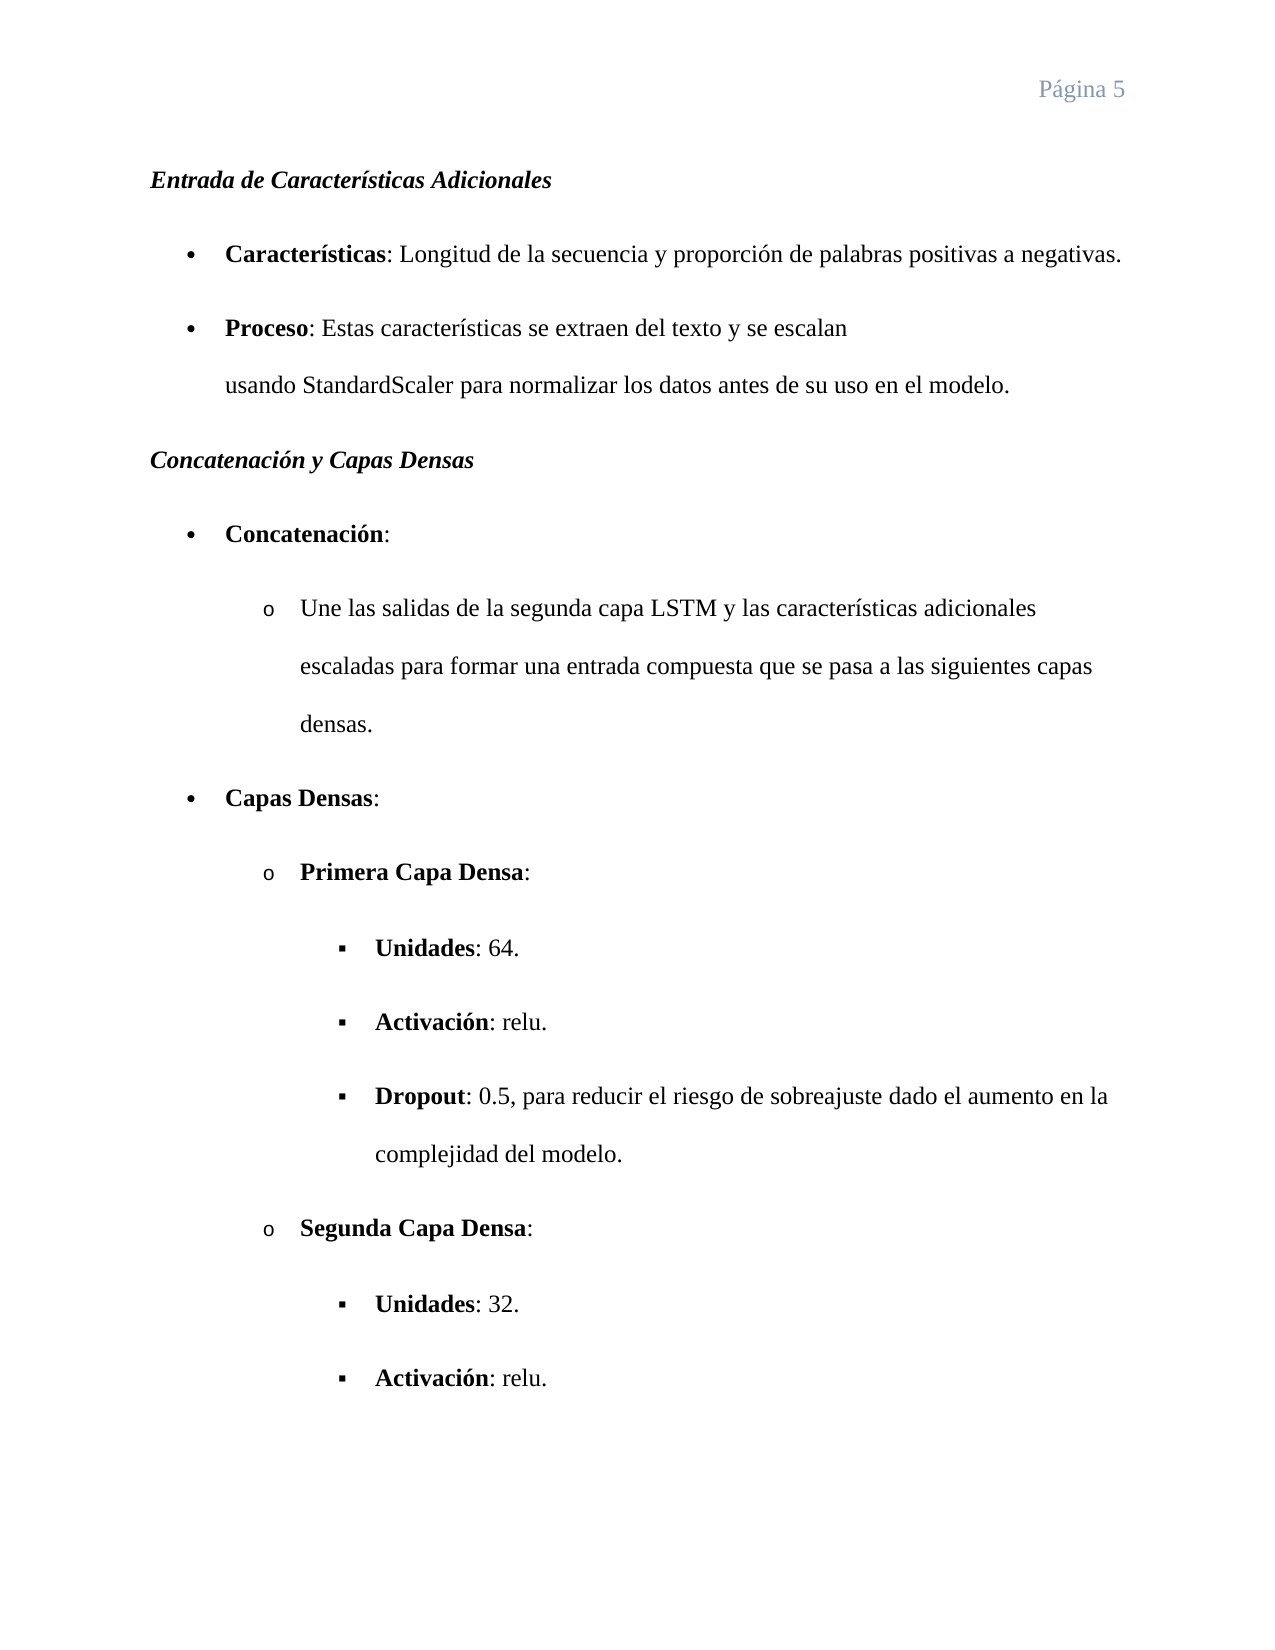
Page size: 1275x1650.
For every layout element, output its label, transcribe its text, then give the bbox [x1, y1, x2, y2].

list Segunda Capa Densa: [262, 1213, 1125, 1243]
list Concatenación: [187, 519, 1125, 548]
list Primera Capa Densa: [262, 857, 1125, 887]
list Une las salidas de la segunda capa LSTM y las características adicionales escaladas para formar una entrada compuesta que se pasa a las siguientes capas densas. [262, 593, 1125, 738]
list Activación: relu. [337, 1007, 1125, 1036]
subtitle Entrada de Características Adicionales [150, 165, 1125, 193]
list Unidades: 64. [337, 933, 1125, 962]
list Proceso: Estas características se extraen del texto y se escalan usando StandardScaler para normalizar los datos antes de su uso en el modelo. [187, 313, 1125, 399]
list Dropout: 0.5, para reducir el riesgo de sobreajuste dado el aumento en la complejidad del modelo. [337, 1081, 1125, 1168]
list Unidades: 32. [337, 1289, 1125, 1318]
list Capas Densas: [187, 783, 1125, 812]
subtitle Concatenación y Capas Densas [150, 445, 1125, 473]
list Activación: relu. [337, 1363, 1125, 1392]
list Características: Longitud de la secuencia y proporción de palabras positivas a negativas. [187, 239, 1125, 268]
